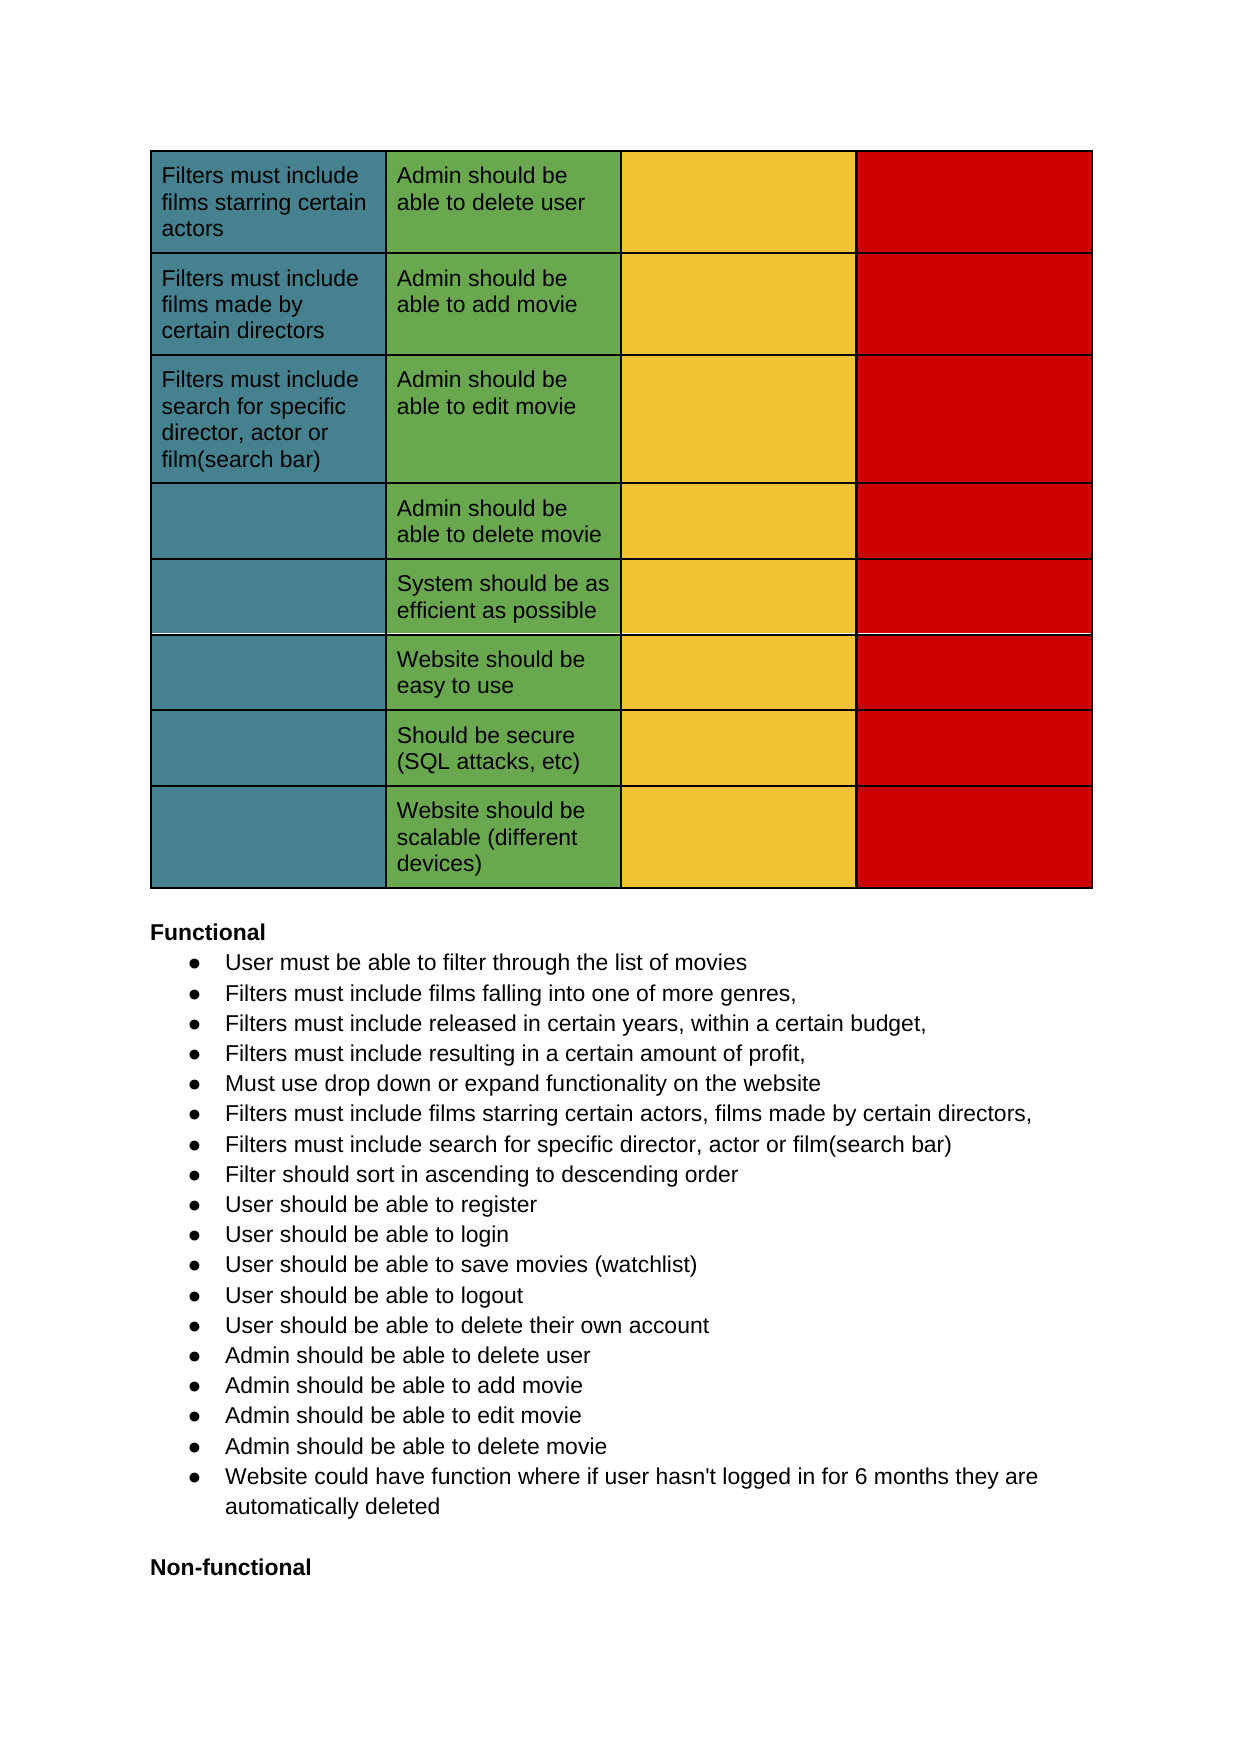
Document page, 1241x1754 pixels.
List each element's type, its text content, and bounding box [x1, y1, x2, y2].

list User should be able to delete their own account [187, 1312, 1090, 1338]
table_cell [622, 711, 855, 785]
table_cell [622, 254, 855, 354]
list Filters must include resulting in a certain amount of profit, [187, 1040, 1090, 1066]
list User must be able to filter through the list of movies [187, 949, 1090, 976]
table_cell [152, 560, 385, 633]
table_cell Filters must include films starring certain actors [152, 152, 385, 252]
table_cell [858, 636, 1091, 709]
table_cell [152, 711, 385, 785]
table_cell [152, 484, 385, 558]
table_cell [622, 787, 855, 887]
table_cell Admin should be able to delete movie [387, 484, 620, 558]
list Admin should be able to delete user [187, 1342, 1090, 1368]
list Filters must include search for specific director, actor or film(search bar) [187, 1131, 1090, 1157]
table_cell [622, 636, 855, 709]
table_cell [858, 560, 1091, 633]
table_cell Filters must include search for specific director, actor or film(search bar) [152, 356, 385, 482]
table_cell [858, 787, 1091, 887]
table_cell Filters must include films made by certain directors [152, 254, 385, 354]
table_cell Admin should be able to delete user [387, 152, 620, 252]
table_cell [858, 356, 1091, 482]
table_cell [622, 152, 855, 252]
table_cell [858, 711, 1091, 785]
table_cell [622, 484, 855, 558]
list User should be able to logout [187, 1282, 1090, 1308]
list Admin should be able to delete movie [187, 1433, 1090, 1459]
list Admin should be able to edit movie [187, 1402, 1090, 1429]
table_cell [858, 484, 1091, 558]
list Filters must include films starring certain actors, films made by certain directors, [187, 1100, 1090, 1127]
table_cell [622, 560, 855, 633]
list User should be able to register [187, 1191, 1090, 1217]
list User should be able to save movies (watchlist) [187, 1251, 1090, 1278]
table_cell Website should be scalable (different devices) [387, 787, 620, 887]
table_cell Website should be easy to use [387, 636, 620, 709]
table_cell Should be secure (SQL attacks, etc) [387, 711, 620, 785]
list Filter should sort in ascending to descending order [187, 1161, 1090, 1187]
text Functional [150, 919, 1090, 945]
text Non-functional [150, 1553, 1090, 1580]
list Filters must include released in certain years, within a certain budget, [187, 1010, 1090, 1036]
list Must use drop down or expand functionality on the website [187, 1070, 1090, 1096]
list Website could have function where if user hasn't logged in for 6 months they are automatically deleted [187, 1463, 1090, 1519]
table_cell Admin should be able to add movie [387, 254, 620, 354]
table_cell [858, 254, 1091, 354]
table_cell [622, 356, 855, 482]
table_cell [858, 152, 1091, 252]
list Filters must include films falling into one of more genres, [187, 979, 1090, 1006]
table_cell [152, 787, 385, 887]
table_cell Admin should be able to edit movie [387, 356, 620, 482]
list User should be able to login [187, 1221, 1090, 1247]
table_cell [152, 636, 385, 709]
list Admin should be able to add movie [187, 1372, 1090, 1398]
table_cell System should be as efficient as possible [387, 560, 620, 633]
